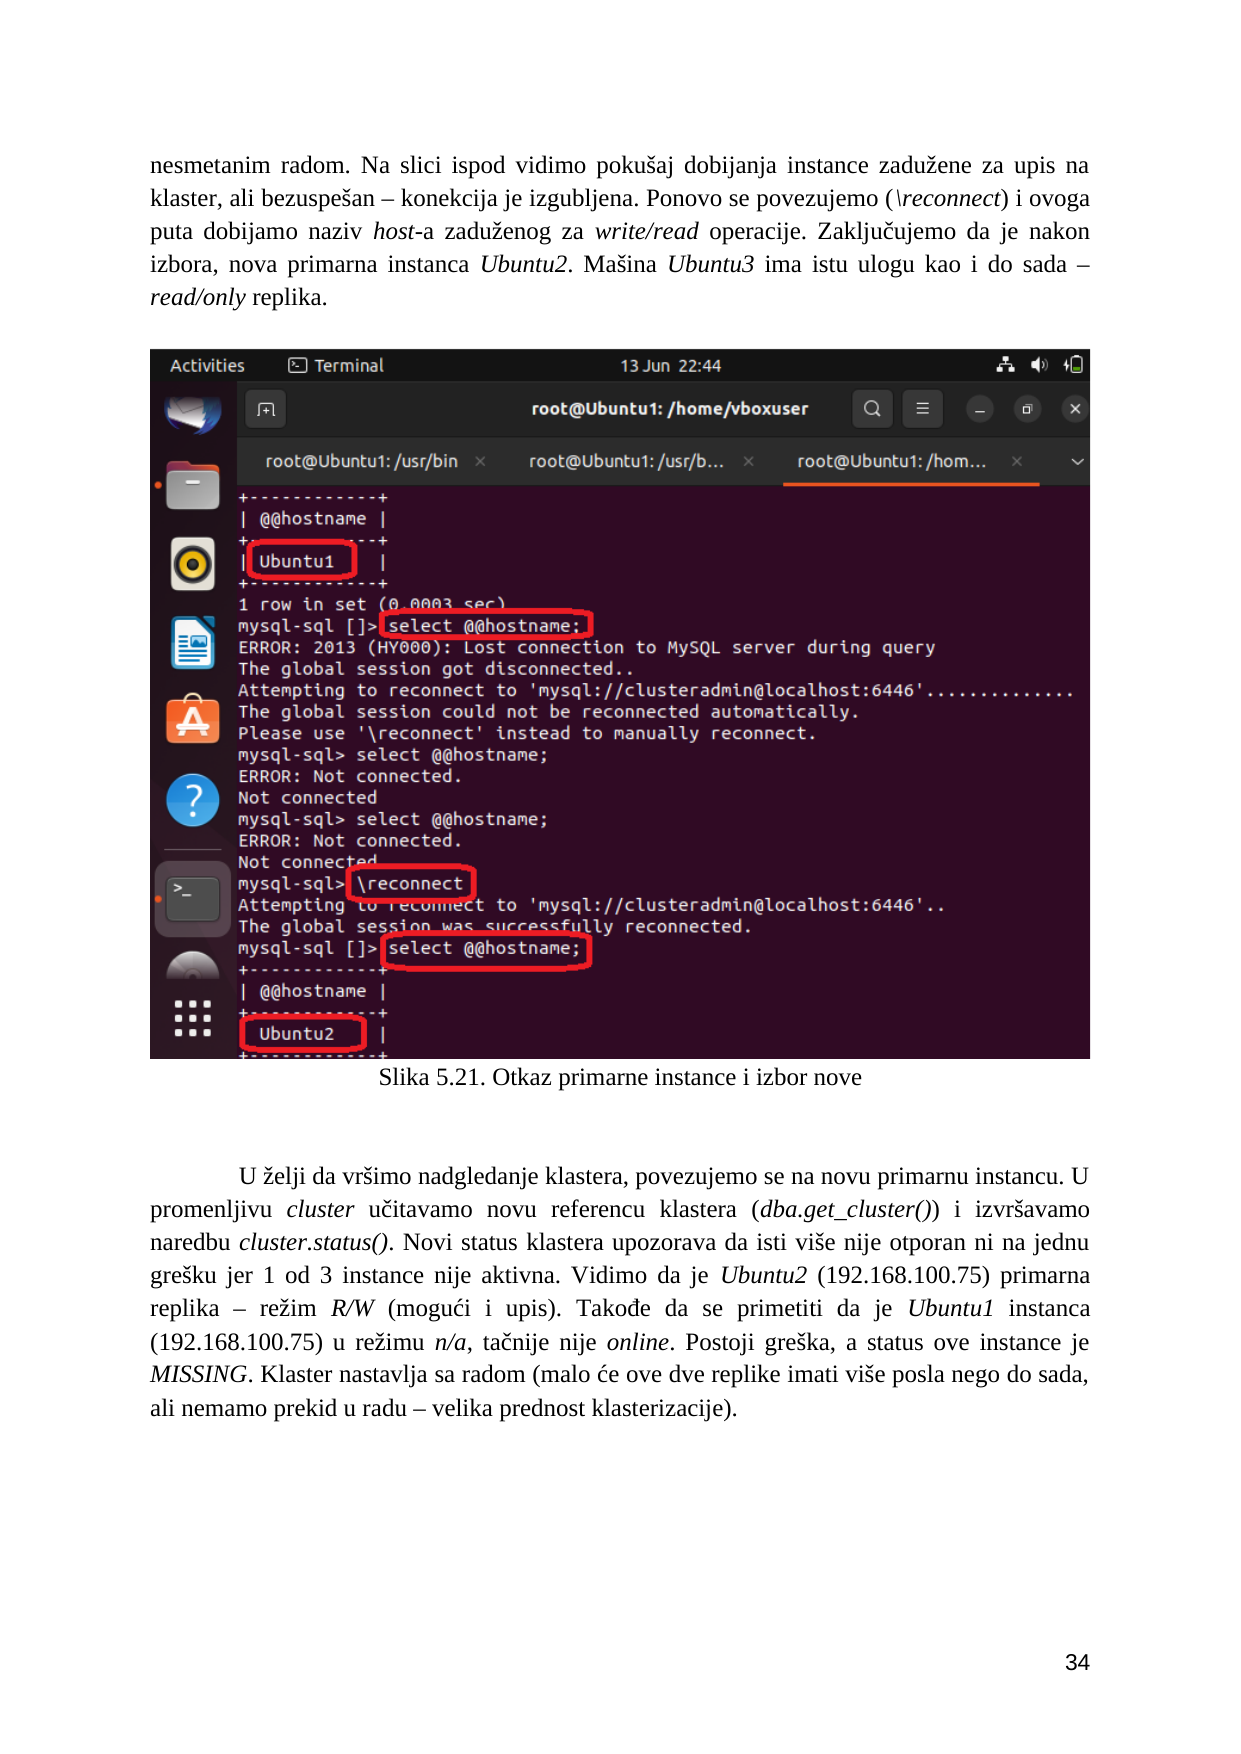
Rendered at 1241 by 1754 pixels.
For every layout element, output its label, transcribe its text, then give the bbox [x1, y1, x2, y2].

text U želji da vršimo nadgledanje klastera, povezujemo se na novu primarnu instancu. U promenljivu cluster učitavamo novu referencu klastera (dba.get_cluster()) i izvršavamo naredbu cluster.status(). Novi status klastera upozorava da isti više nije otporan ni na jednu grešku jer 1 od 3 instance nije aktivna. Vidimo da je Ubuntu2 (192.168.100.75) primarna replika – režim R/W (mogući i upis). Takođe da se primetiti da je Ubuntu1 instanca (192.168.100.75) u režimu n/a, tačnije nije online. Postoji greška, a status ove instance je MISSING. Klaster nastavlja sa radom (malo će ove dve replike imati više posla nego do sada, ali nemamo prekid u radu – velika prednost klasterizacije). [150, 1161, 1090, 1421]
picture [150, 348, 1091, 1059]
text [150, 150, 1090, 311]
text Slika 5.21. Otkaz primarne instance i izbor nove [150, 1062, 1090, 1091]
